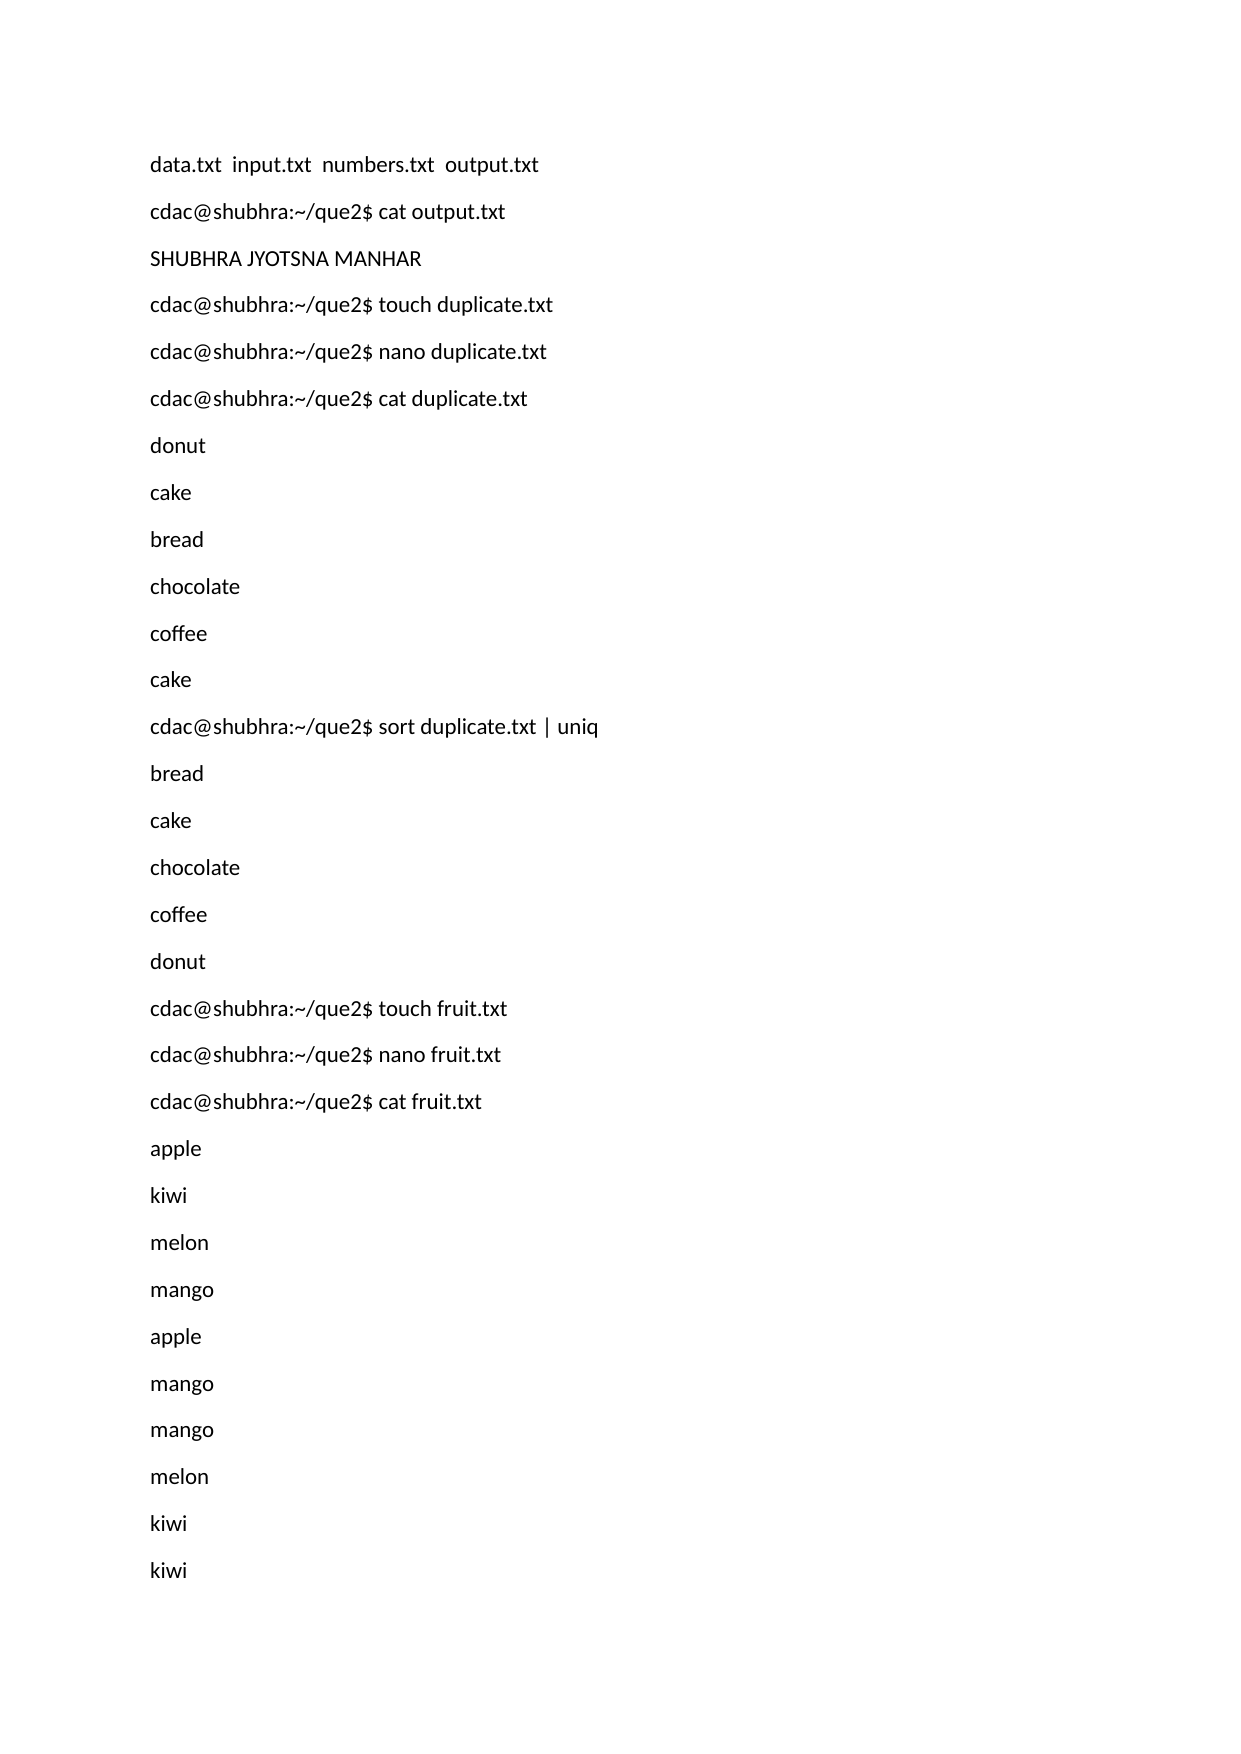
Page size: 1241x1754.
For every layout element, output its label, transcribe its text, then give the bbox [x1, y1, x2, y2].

text cake [150, 666, 1090, 694]
text kiwi [150, 1181, 1090, 1209]
text donut [150, 431, 1090, 459]
text cdac@shubhra:~/que2$ touch duplicate.txt [150, 291, 1090, 319]
text melon [150, 1462, 1090, 1491]
text chocolate [150, 572, 1090, 600]
text cdac@shubhra:~/que2$ nano fruit.txt [150, 1041, 1090, 1069]
text apple [150, 1134, 1090, 1162]
text melon [150, 1228, 1090, 1256]
text cdac@shubhra:~/que2$ cat fruit.txt [150, 1087, 1090, 1116]
text cdac@shubhra:~/que2$ cat output.txt [150, 197, 1090, 225]
text cake [150, 478, 1090, 506]
text apple [150, 1322, 1090, 1350]
text mango [150, 1369, 1090, 1397]
text coffee [150, 619, 1090, 647]
text kiwi [150, 1556, 1090, 1584]
text mango [150, 1416, 1090, 1444]
text cdac@shubhra:~/que2$ cat duplicate.txt [150, 384, 1090, 412]
text mango [150, 1275, 1090, 1303]
text cdac@shubhra:~/que2$ nano duplicate.txt [150, 337, 1090, 366]
text coffee [150, 900, 1090, 928]
text donut [150, 947, 1090, 975]
text chocolate [150, 853, 1090, 881]
text cake [150, 806, 1090, 834]
text bread [150, 525, 1090, 553]
text bread [150, 759, 1090, 787]
text kiwi [150, 1509, 1090, 1537]
text data.txt input.txt numbers.txt output.txt [150, 150, 1090, 178]
text cdac@shubhra:~/que2$ sort duplicate.txt | uniq [150, 712, 1090, 741]
text cdac@shubhra:~/que2$ touch fruit.txt [150, 994, 1090, 1022]
text SHUBHRA JYOTSNA MANHAR [150, 244, 1090, 272]
